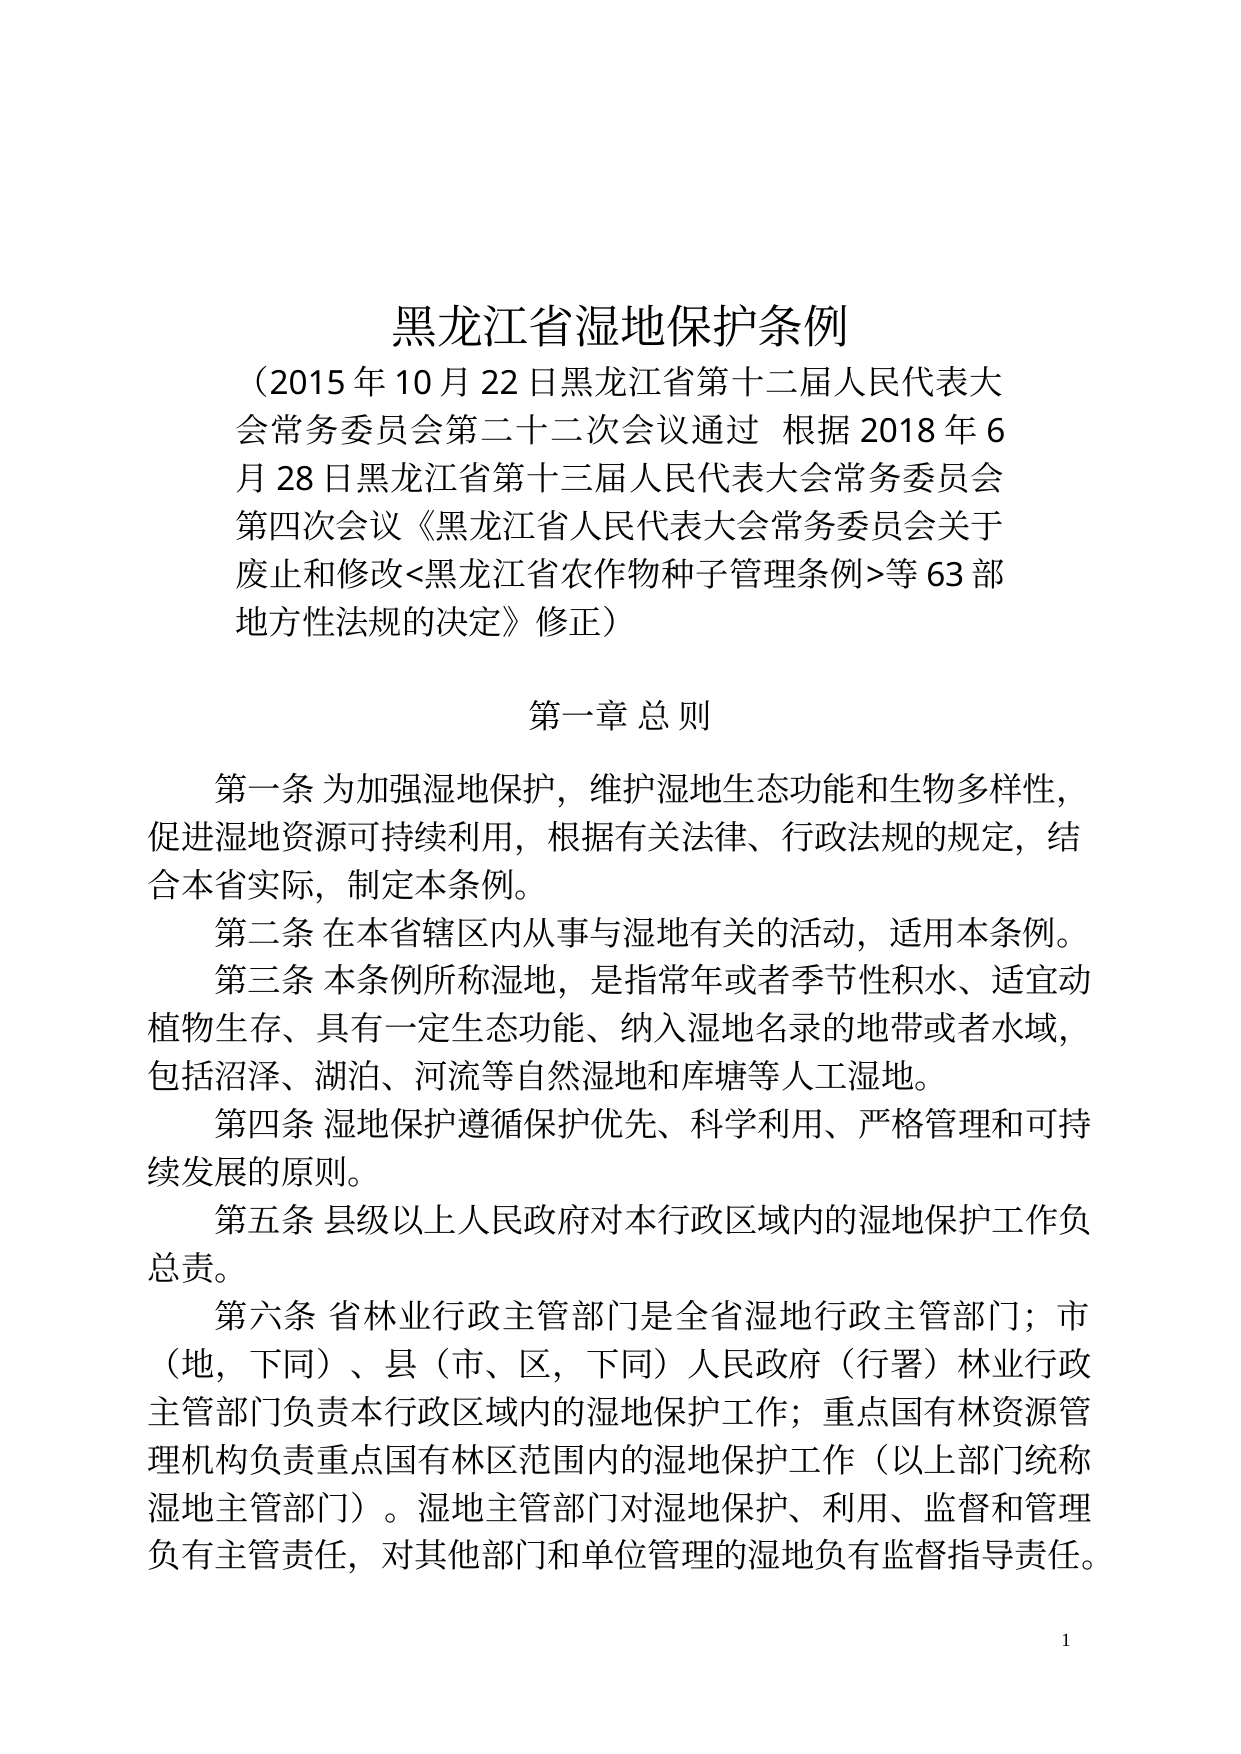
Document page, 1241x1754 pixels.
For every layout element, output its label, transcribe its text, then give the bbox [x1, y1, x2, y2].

text 第一章 总 则 [148, 690, 1092, 738]
text 黑龙江省湿地保护条例 [148, 290, 1092, 356]
text 第一条 为加强湿地保护，维护湿地生态功能和生物多样性，促进湿地资源可持续利用，根据有关法律、行政法规的规定，结合本省实际，制定本条例。 [148, 763, 1092, 907]
text 第三条 本条例所称湿地，是指常年或者季节性积水、适宜动植物生存、具有一定生态功能、纳入湿地名录的地带或者水域，包括沼泽、湖泊、河流等自然湿地和库塘等人工湿地。 [148, 954, 1092, 1098]
text 第五条 县级以上人民政府对本行政区域内的湿地保护工作负总责。 [148, 1194, 1092, 1290]
text （2015年10月22日黑龙江省第十二届人民代表大会常务委员会第二十二次会议通过 根据2018年6月28日黑龙江省第十三届人民代表大会常务委员会第四次会议《黑龙江省人民代表大会常务委员会关于废止和修改<黑龙江省农作物种子管理条例>等63部地方性法规的决定》修正） [235, 356, 1005, 644]
text 第六条 省林业行政主管部门是全省湿地行政主管部门；市（地，下同）、县（市、区，下同）人民政府（行署）林业行政主管部门负责本行政区域内的湿地保护工作；重点国有林资源管理机构负责重点国有林区范围内的湿地保护工作（以上部门统称湿地主管部门）。湿地主管部门对湿地保护、利用、监督和管理负有主管责任，对其他部门和单位管理的湿地负有监督指导责任。 [148, 1290, 1092, 1577]
text 第四条 湿地保护遵循保护优先、科学利用、严格管理和可持续发展的原则。 [148, 1098, 1092, 1194]
text 第二条 在本省辖区内从事与湿地有关的活动，适用本条例。 [148, 907, 1092, 954]
